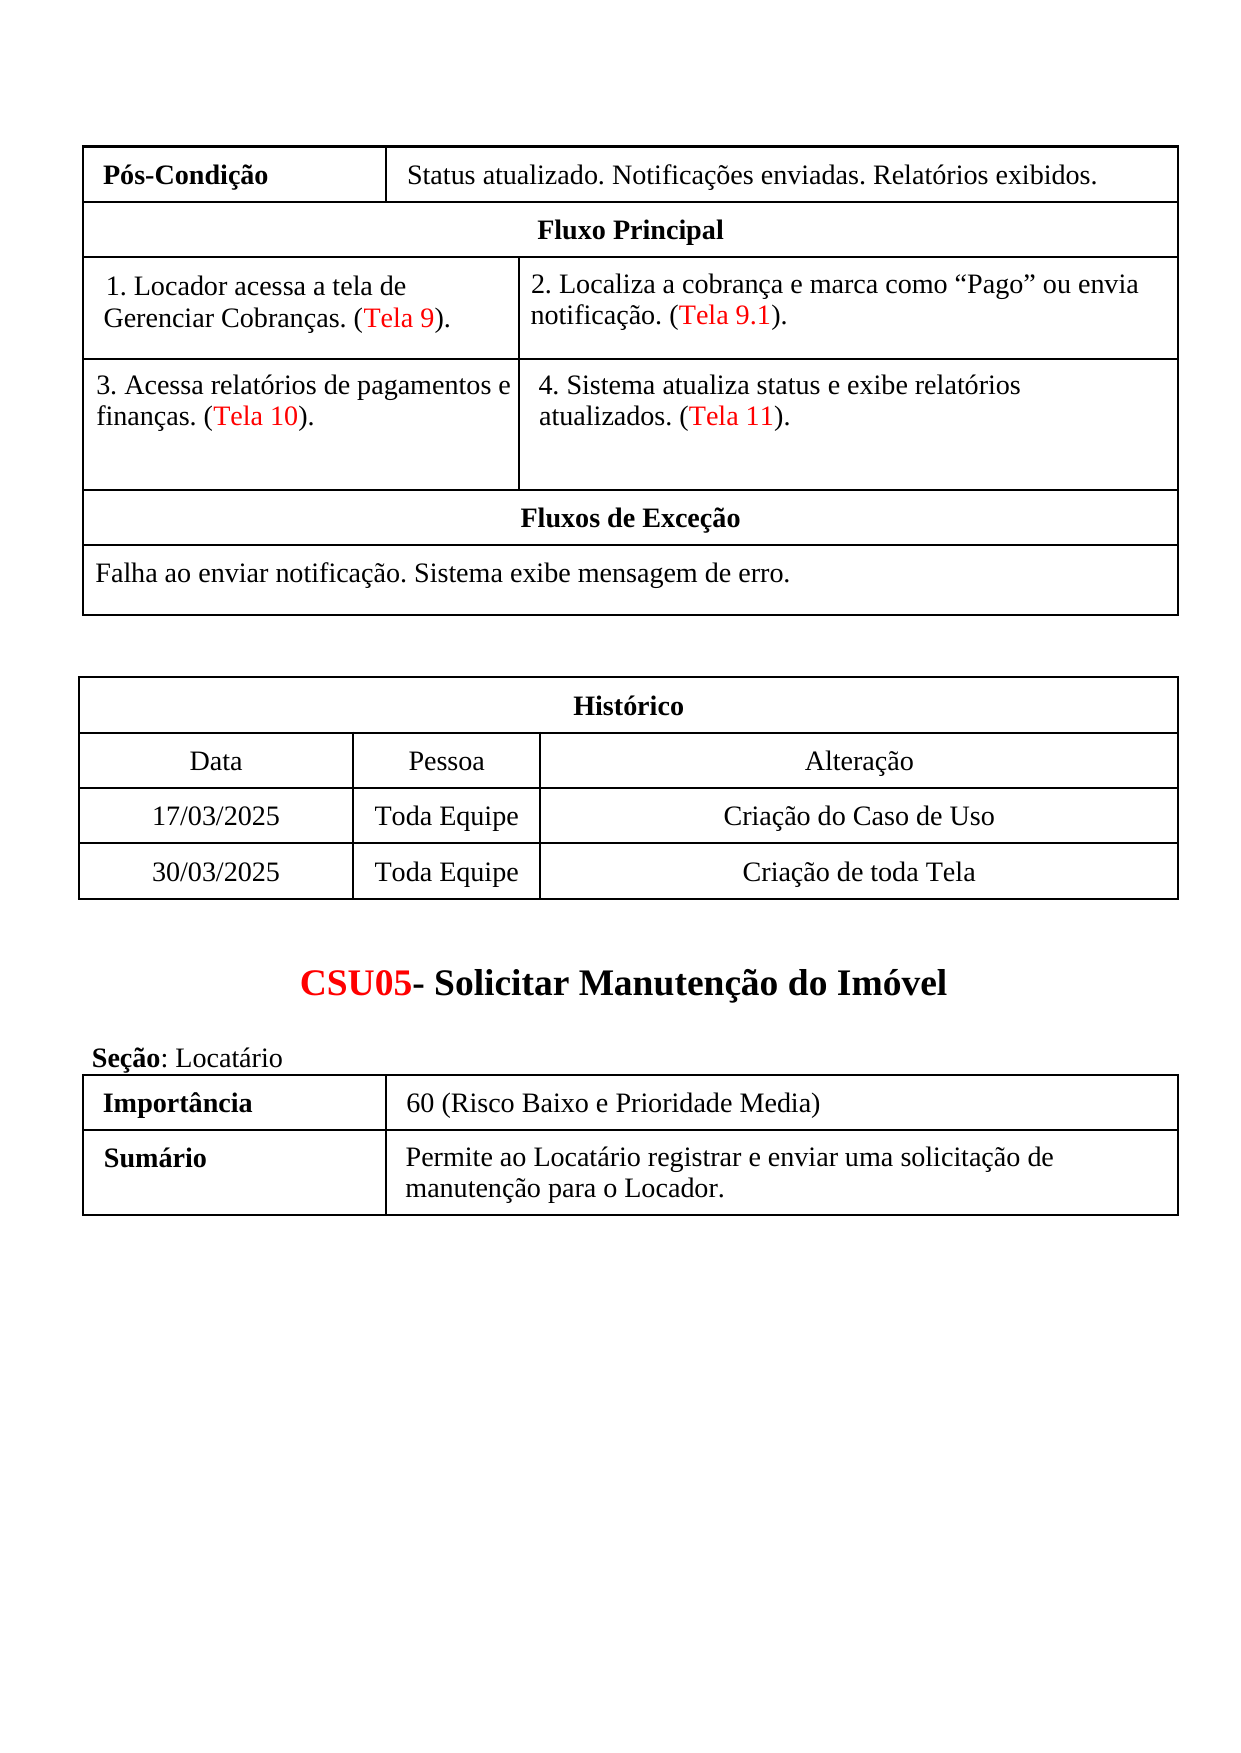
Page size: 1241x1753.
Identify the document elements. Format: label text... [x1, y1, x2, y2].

table_cell Data [80, 734, 352, 787]
table_cell 1. Locador acessa a tela de Gerenciar Cobranças. (Tela 9). [84, 258, 518, 357]
table_cell Toda Equipe [354, 844, 539, 897]
table_cell Pós-Condição [84, 148, 385, 201]
table_cell Pessoa [354, 734, 539, 787]
table_cell Sumário [84, 1131, 385, 1213]
table_cell Alteração [541, 734, 1177, 787]
table_cell Toda Equipe [354, 789, 539, 842]
table_cell 30/03/2025 [80, 844, 352, 897]
table_cell Fluxo Principal [84, 203, 1177, 256]
table_cell 17/03/2025 [80, 789, 352, 842]
text Seção: Locatário [92, 1041, 1177, 1074]
table_cell 4. Sistema atualiza status e exibe relatórios atualizados. (Tela 11). [520, 360, 1177, 488]
text CSU05- Solicitar Manutenção do Imóvel [299, 960, 1177, 1003]
table_header Histórico [80, 678, 1177, 732]
table_cell Criação do Caso de Uso [541, 789, 1177, 842]
table_cell 2. Localiza a cobrança e marca como “Pago” ou envia notificação. (Tela 9.1). [520, 258, 1177, 357]
table_cell Falha ao enviar notificação. Sistema exibe mensagem de erro. [84, 546, 1177, 614]
table_header Importância [84, 1076, 385, 1129]
table_cell Status atualizado. Notificações enviadas. Relatórios exibidos. [387, 148, 1177, 201]
table_cell Criação de toda Tela [541, 844, 1177, 897]
table_header 60 (Risco Baixo e Prioridade Media) [387, 1076, 1177, 1129]
table_cell Fluxos de Exceção [84, 491, 1177, 544]
table_cell 3. Acessa relatórios de pagamentos e finanças. (Tela 10). [84, 360, 518, 488]
table_cell Permite ao Locatário registrar e enviar uma solicitação de manutenção para o Locador. [387, 1131, 1177, 1213]
